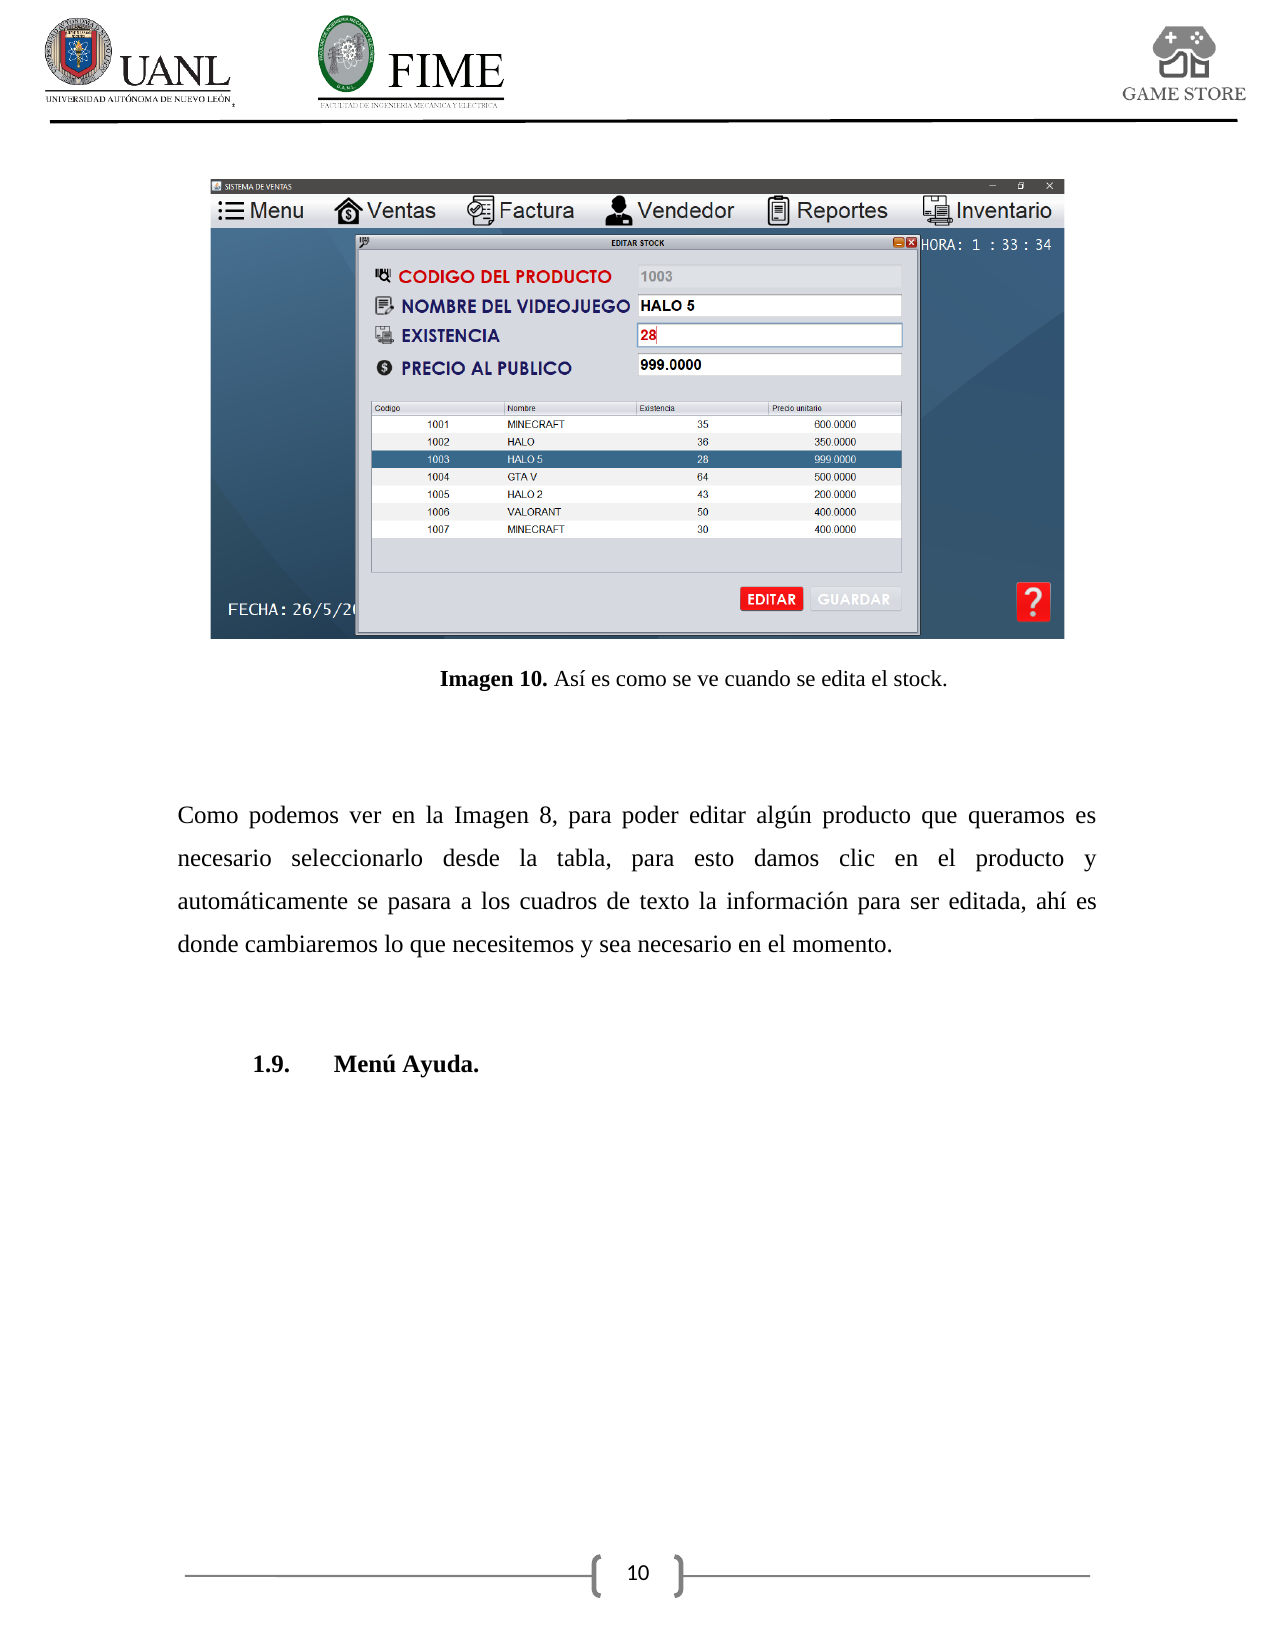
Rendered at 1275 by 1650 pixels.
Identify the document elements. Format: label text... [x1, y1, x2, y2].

picture [40, 11, 238, 110]
list Menú Ayuda. [252, 1049, 1098, 1078]
picture [1120, 23, 1249, 107]
text Como podemos ver en la Imagen 8, para poder editar algún producto que queramos es necesario seleccionarlo desde la tabla, para esto damos clic en el producto y automáticamente se pasara a los cuadros de texto la información para ser editada, ahí es donde cambiaremos lo que necesitemos y sea necesario en el momento. [177, 800, 1098, 958]
picture [210, 179, 1065, 639]
picture [317, 14, 505, 109]
